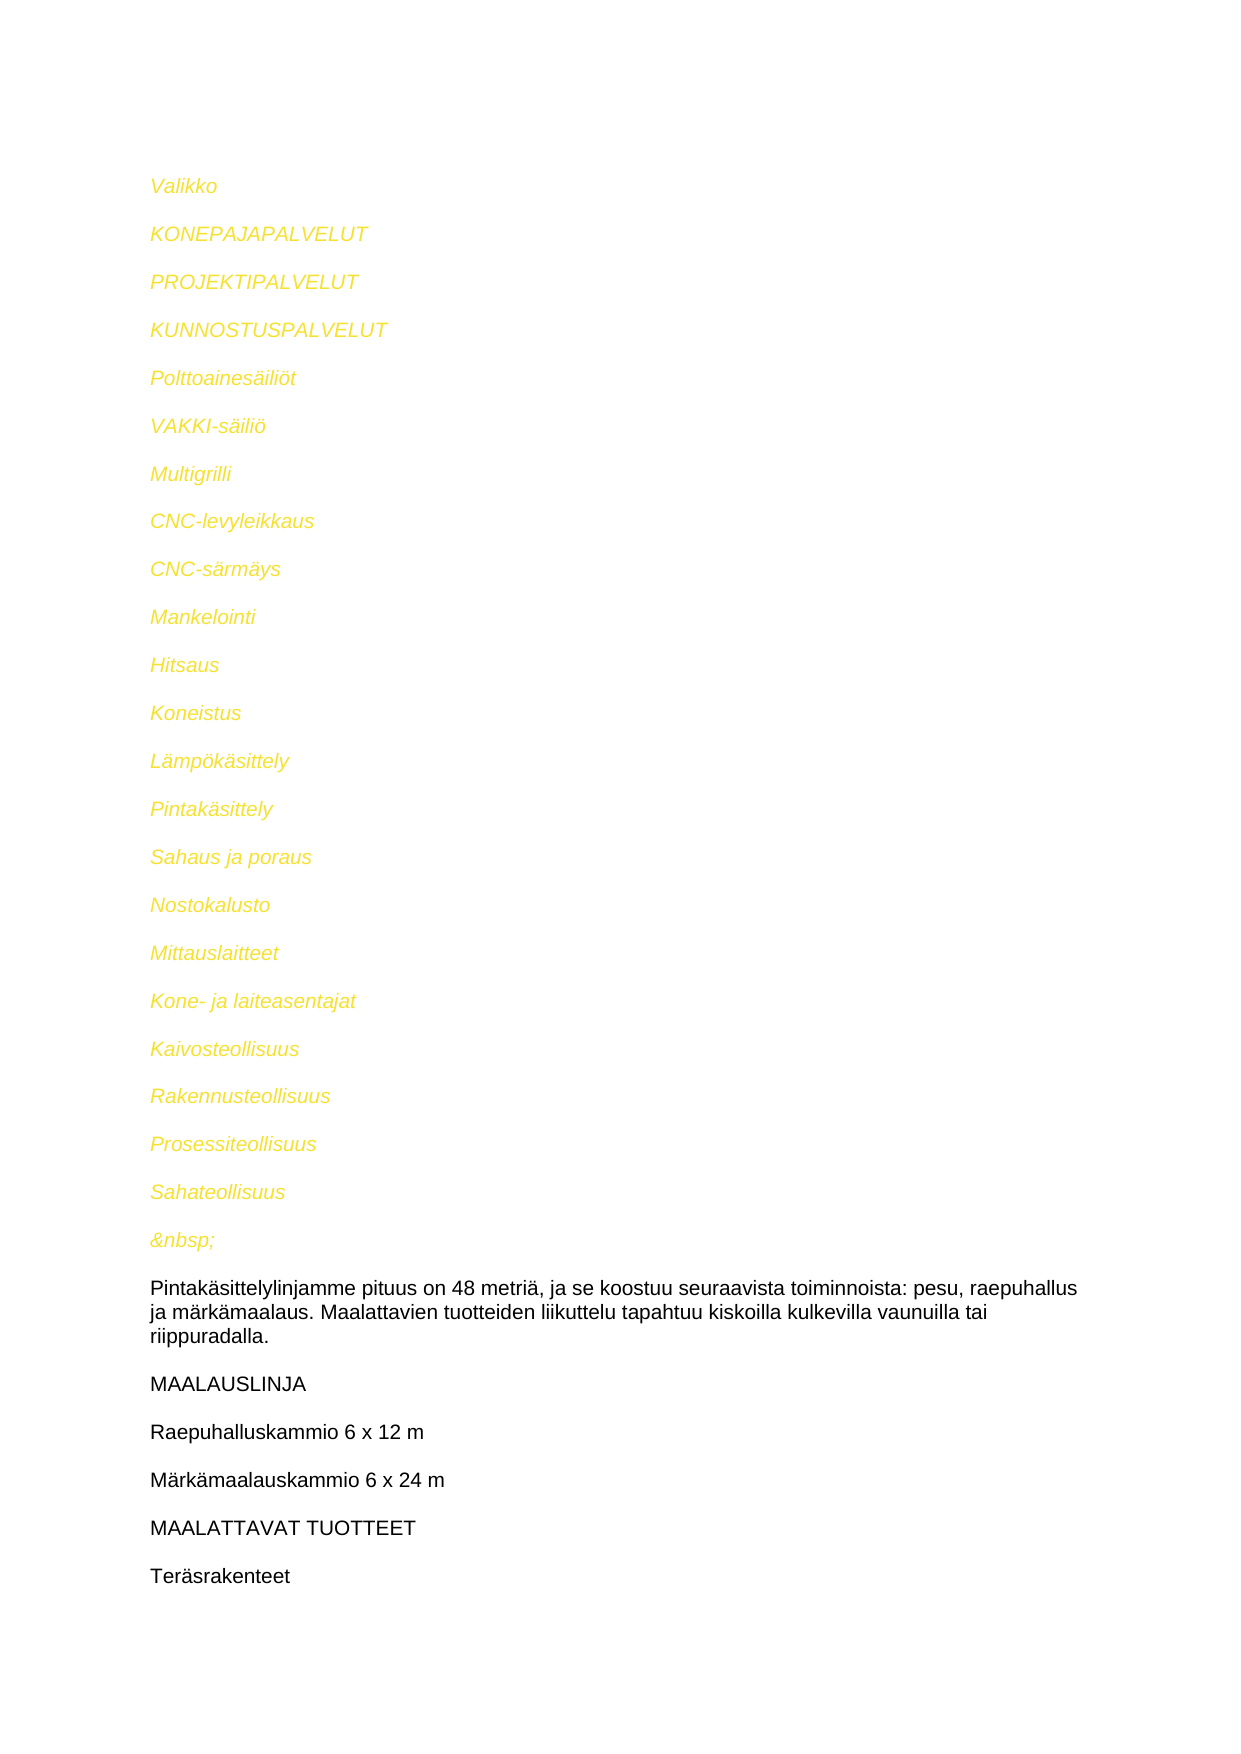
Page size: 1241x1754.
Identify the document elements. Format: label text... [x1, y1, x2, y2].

text Nostokalusto [150, 893, 1090, 917]
text MAALAUSLINJA [150, 1372, 1090, 1396]
text Pintakäsittelylinjamme pituus on 48 metriä, ja se koostuu seuraavista toiminnoista: pesu, raepuhallus ja märkämaalaus. Maalattavien tuotteiden liikuttelu tapahtuu kiskoilla kulkevilla vaunuilla tai riippuradalla. [150, 1276, 1090, 1348]
text Multigrilli [150, 461, 1090, 485]
text Sahaus ja poraus [150, 845, 1090, 869]
text Mankelointi [150, 605, 1090, 629]
text PROJEKTIPALVELUT [150, 270, 1090, 294]
text Rakennusteollisuus [150, 1084, 1090, 1108]
text Kaivosteollisuus [150, 1036, 1090, 1060]
text MAALATTAVAT TUOTTEET [150, 1516, 1090, 1539]
text Koneistus [150, 701, 1090, 725]
text Prosessiteollisuus [150, 1132, 1090, 1156]
text Mittauslaitteet [150, 941, 1090, 964]
text Lämpökäsittely [150, 749, 1090, 773]
text Raepuhalluskammio 6 x 12 m [150, 1420, 1090, 1444]
text Valikko [150, 174, 1090, 198]
text KONEPAJAPALVELUT [150, 222, 1090, 246]
text VAKKI-säiliö [150, 413, 1090, 437]
text Sahateollisuus [150, 1180, 1090, 1204]
text Hitsaus [150, 653, 1090, 677]
text Pintakäsittely [150, 797, 1090, 821]
text Märkämaalauskammio 6 x 24 m [150, 1468, 1090, 1492]
text Teräsrakenteet [150, 1563, 1090, 1587]
text Kone- ja laiteasentajat [150, 988, 1090, 1012]
text KUNNOSTUSPALVELUT [150, 318, 1090, 342]
text &nbsp; [150, 1228, 1090, 1252]
text Polttoainesäiliöt [150, 366, 1090, 389]
text CNC-levyleikkaus [150, 509, 1090, 533]
text CNC-särmäys [150, 557, 1090, 581]
